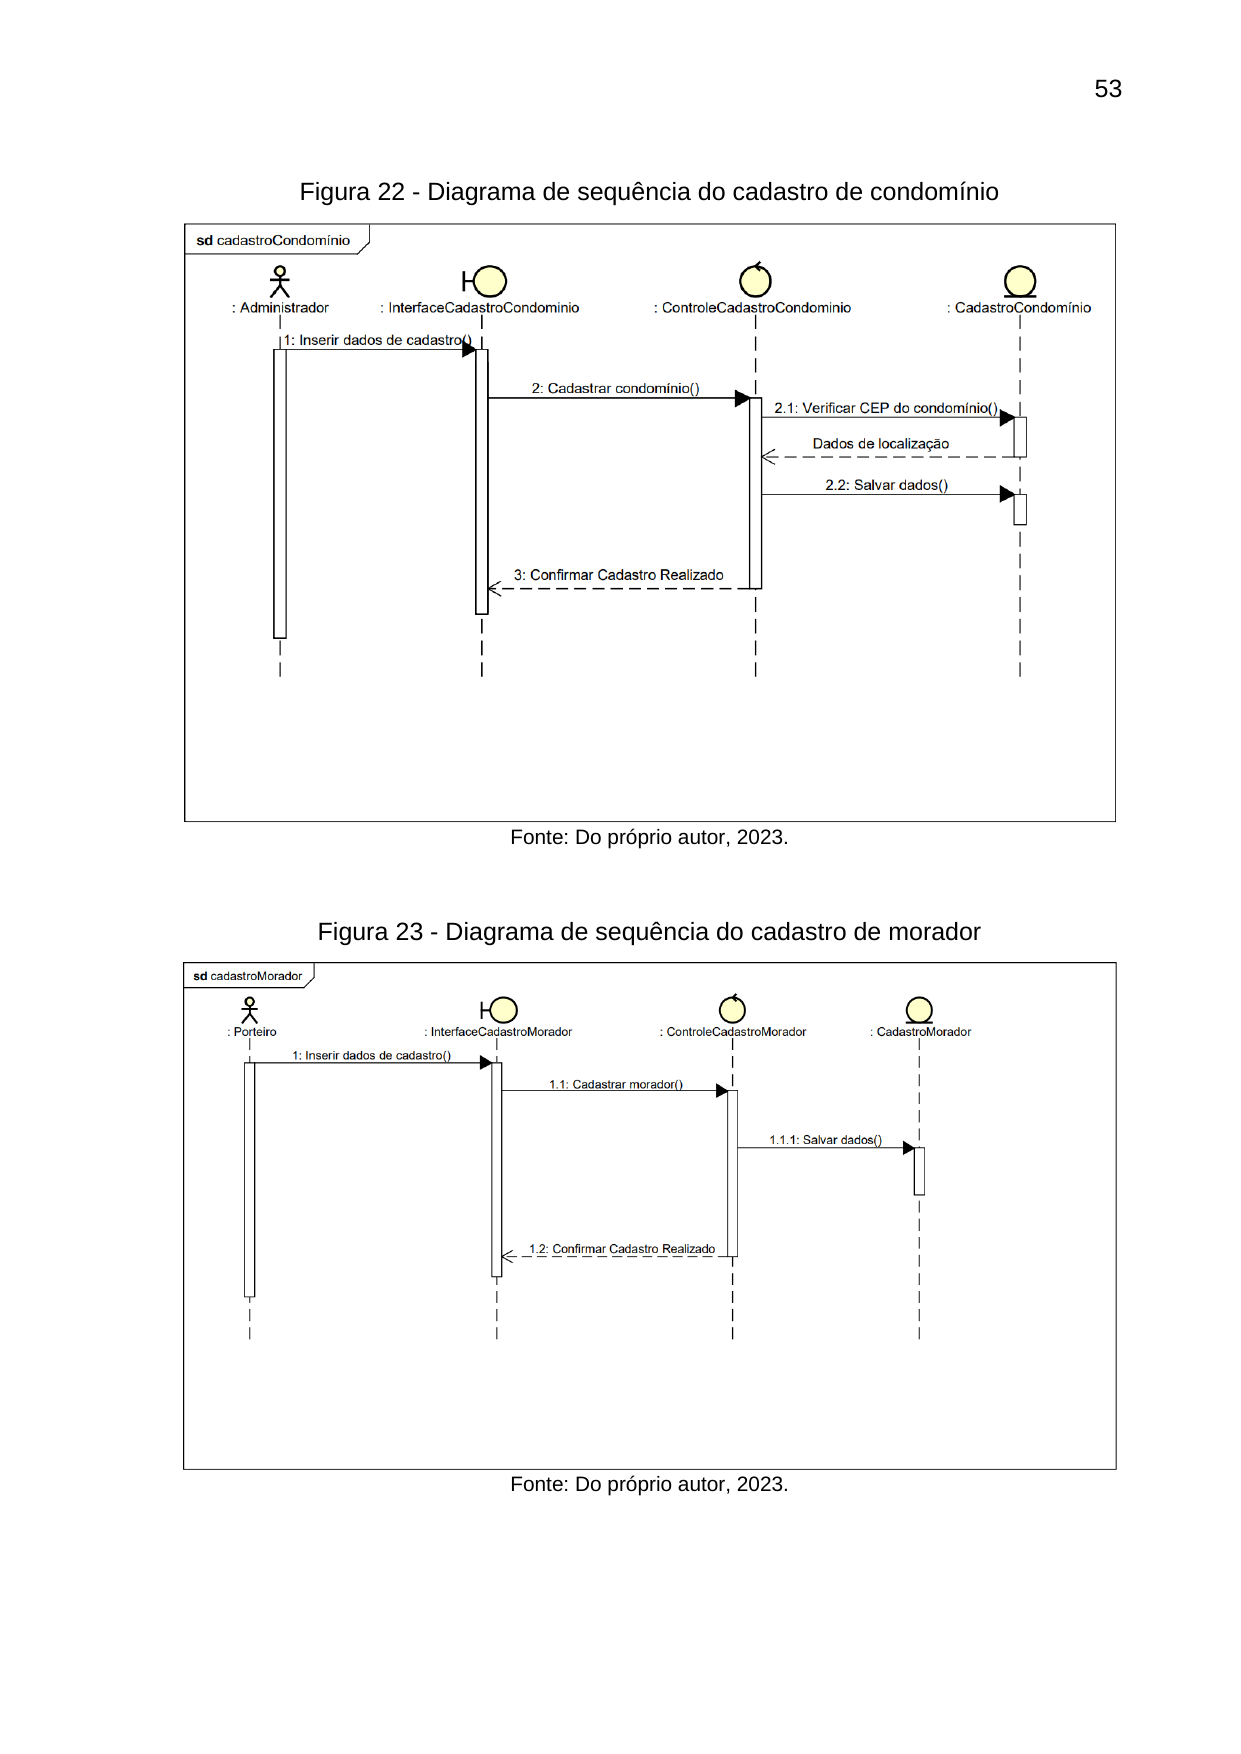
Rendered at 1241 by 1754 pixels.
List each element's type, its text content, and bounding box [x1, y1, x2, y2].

text Fonte: Do próprio autor, 2023. [177, 825, 1122, 849]
picture [181, 959, 1119, 1472]
picture [181, 220, 1119, 825]
text Fonte: Do próprio autor, 2023. [177, 1472, 1122, 1496]
